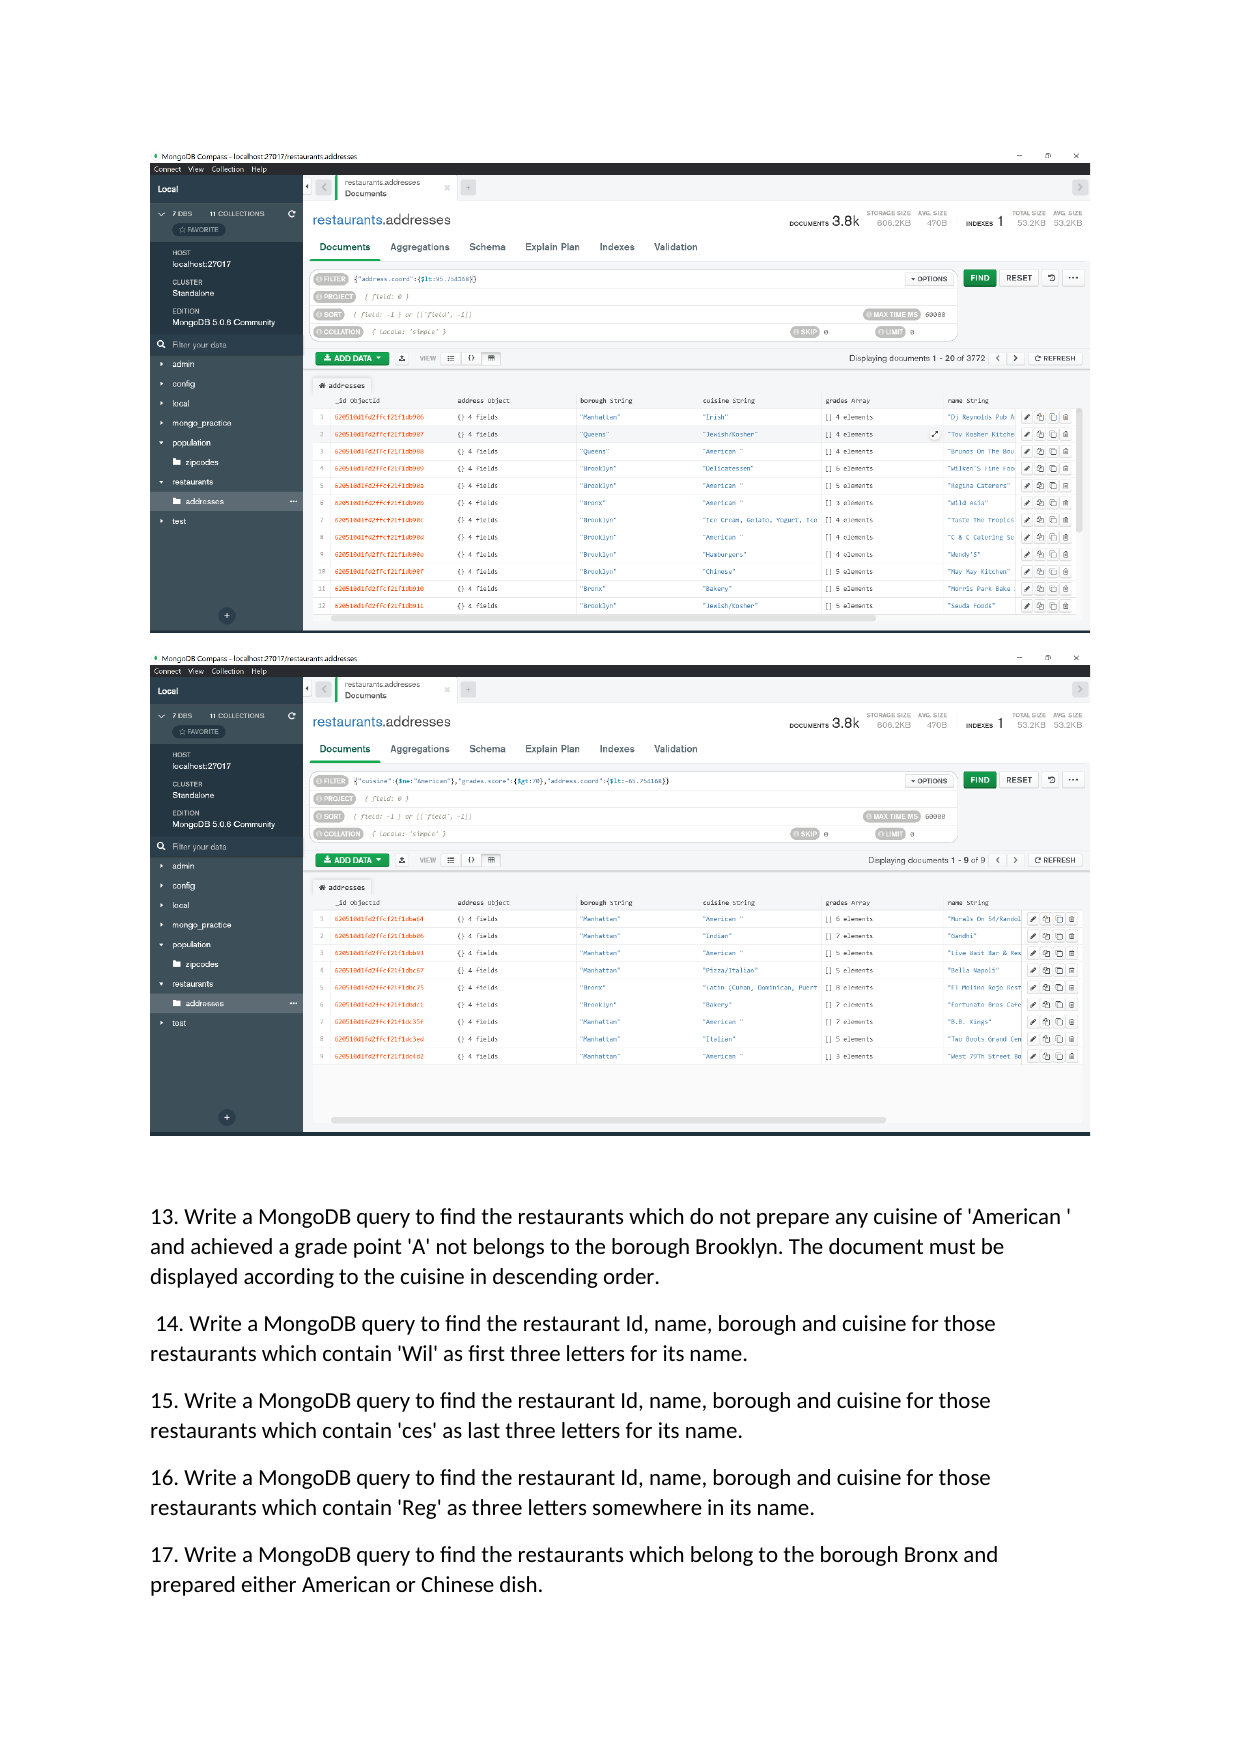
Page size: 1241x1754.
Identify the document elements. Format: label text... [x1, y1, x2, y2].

text 17. Write a MongoDB query to find the restaurants which belong to the borough Bronx and prepared either American or Chinese dish. [150, 1540, 1090, 1598]
text 13. Write a MongoDB query to find the restaurants which do not prepare any cuisine of 'American ' and achieved a grade point 'A' not belongs to the borough Brooklyn. The document must be displayed according to the cuisine in descending order. [150, 1202, 1090, 1290]
text 14. Write a MongoDB query to find the restaurant Id, name, borough and cuisine for those restaurants which contain 'Wil' as first three letters for its name. [150, 1309, 1090, 1367]
text 15. Write a MongoDB query to find the restaurant Id, name, borough and cuisine for those restaurants which contain 'ces' as last three letters for its name. [150, 1386, 1090, 1444]
text 16. Write a MongoDB query to find the restaurant Id, name, borough and cuisine for those restaurants which contain 'Reg' as three letters somewhere in its name. [150, 1463, 1090, 1521]
picture [150, 150, 1091, 633]
picture [150, 651, 1091, 1136]
